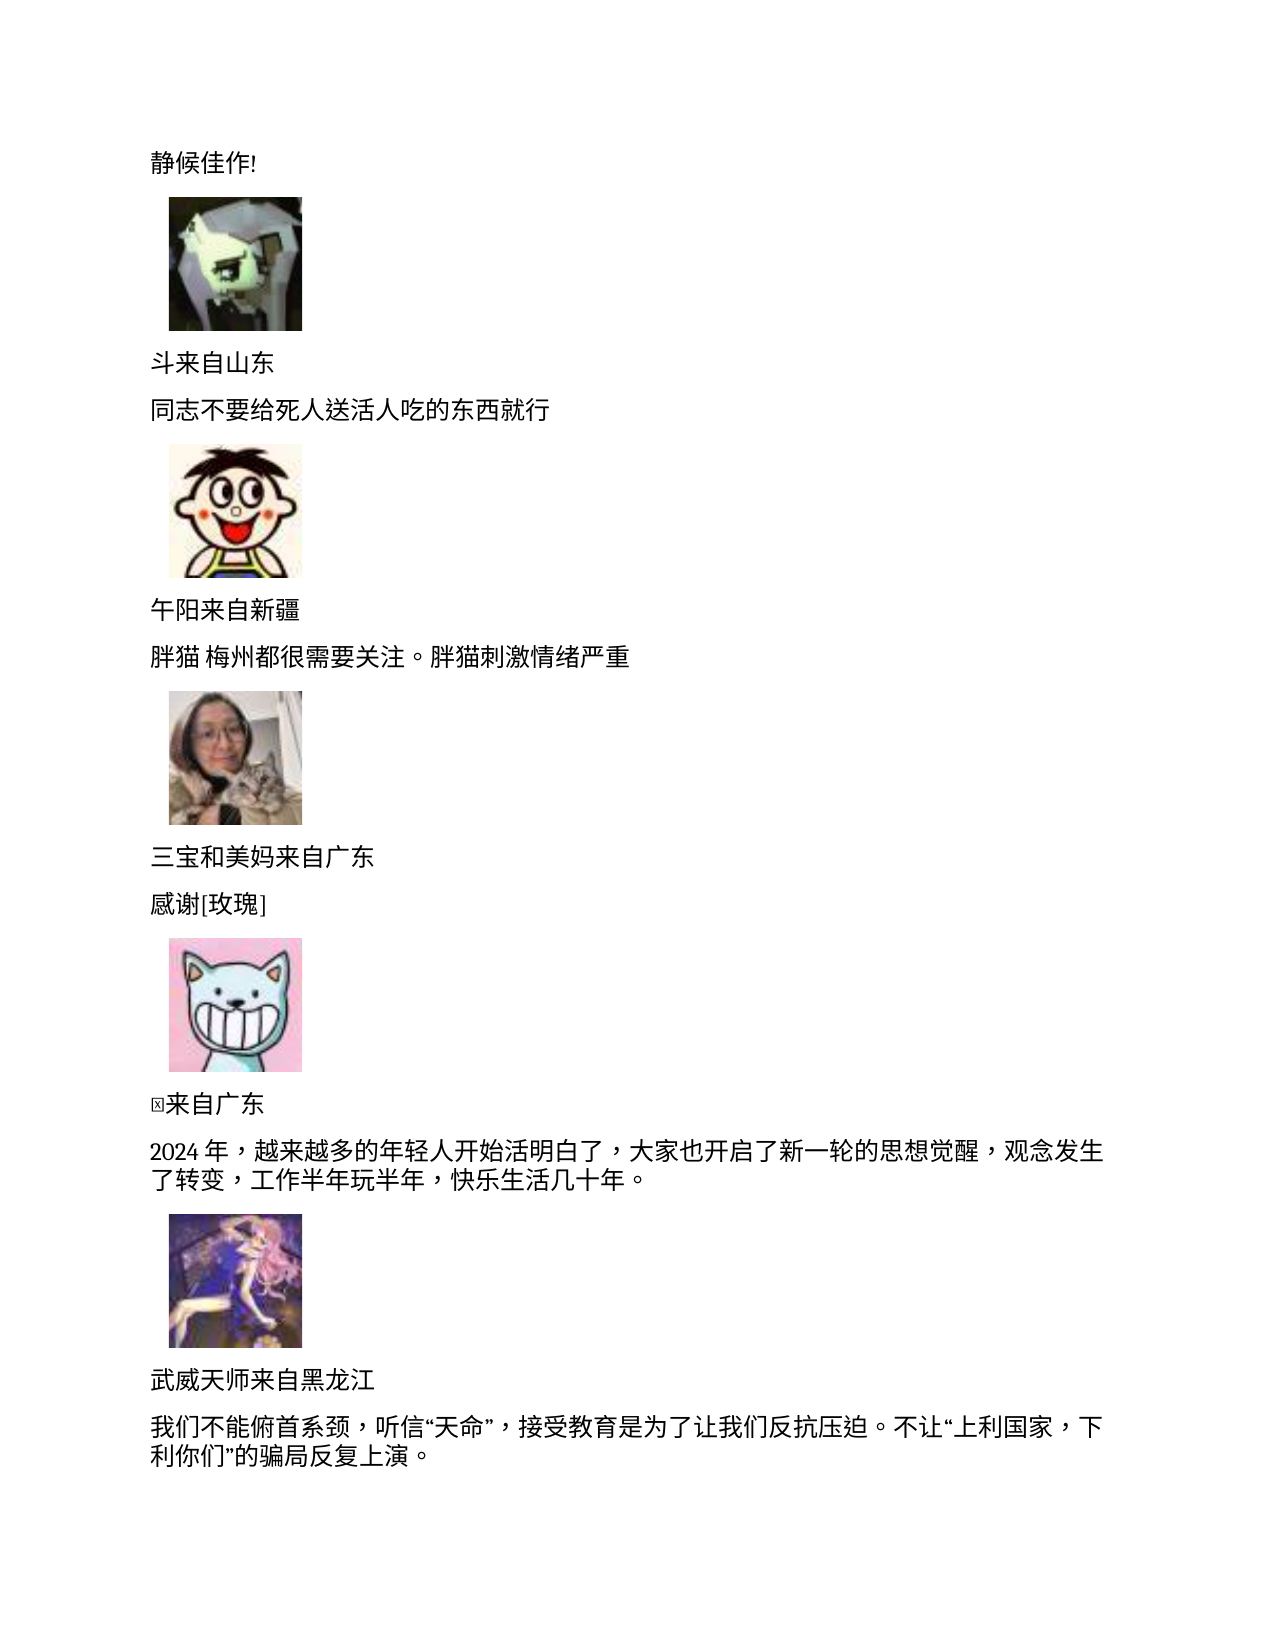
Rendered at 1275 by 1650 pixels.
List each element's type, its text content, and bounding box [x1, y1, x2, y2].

text 感谢[玫瑰] [150, 891, 1125, 920]
text 胖猫 梅州都很需要关注。胖猫刺激情绪严重 [150, 644, 1125, 673]
text 午阳来自新疆 [150, 597, 1125, 625]
picture [168, 444, 303, 578]
text 斗来自山东 [150, 349, 1125, 378]
text 我们不能俯首系颈，听信“天命”，接受教育是为了让我们反抗压迫。不让“上利国家，下利你们”的骗局反复上演。 [150, 1414, 1125, 1472]
text 三宝和美妈来自广东 [150, 844, 1125, 872]
text 同志不要给死人送活人吃的东西就行 [150, 397, 1125, 426]
text 武威天师来自黑龙江 [150, 1367, 1125, 1395]
picture [168, 938, 303, 1072]
text 2024年，越来越多的年轻人开始活明白了，大家也开启了新一轮的思想觉醒，观念发生了转变，工作半年玩半年，快乐生活几十年。 [150, 1138, 1125, 1196]
text 静候佳作! [150, 150, 1125, 179]
picture [168, 1214, 303, 1348]
picture [168, 197, 303, 331]
picture [168, 691, 303, 825]
text 🧸来自广东 [150, 1091, 1125, 1119]
